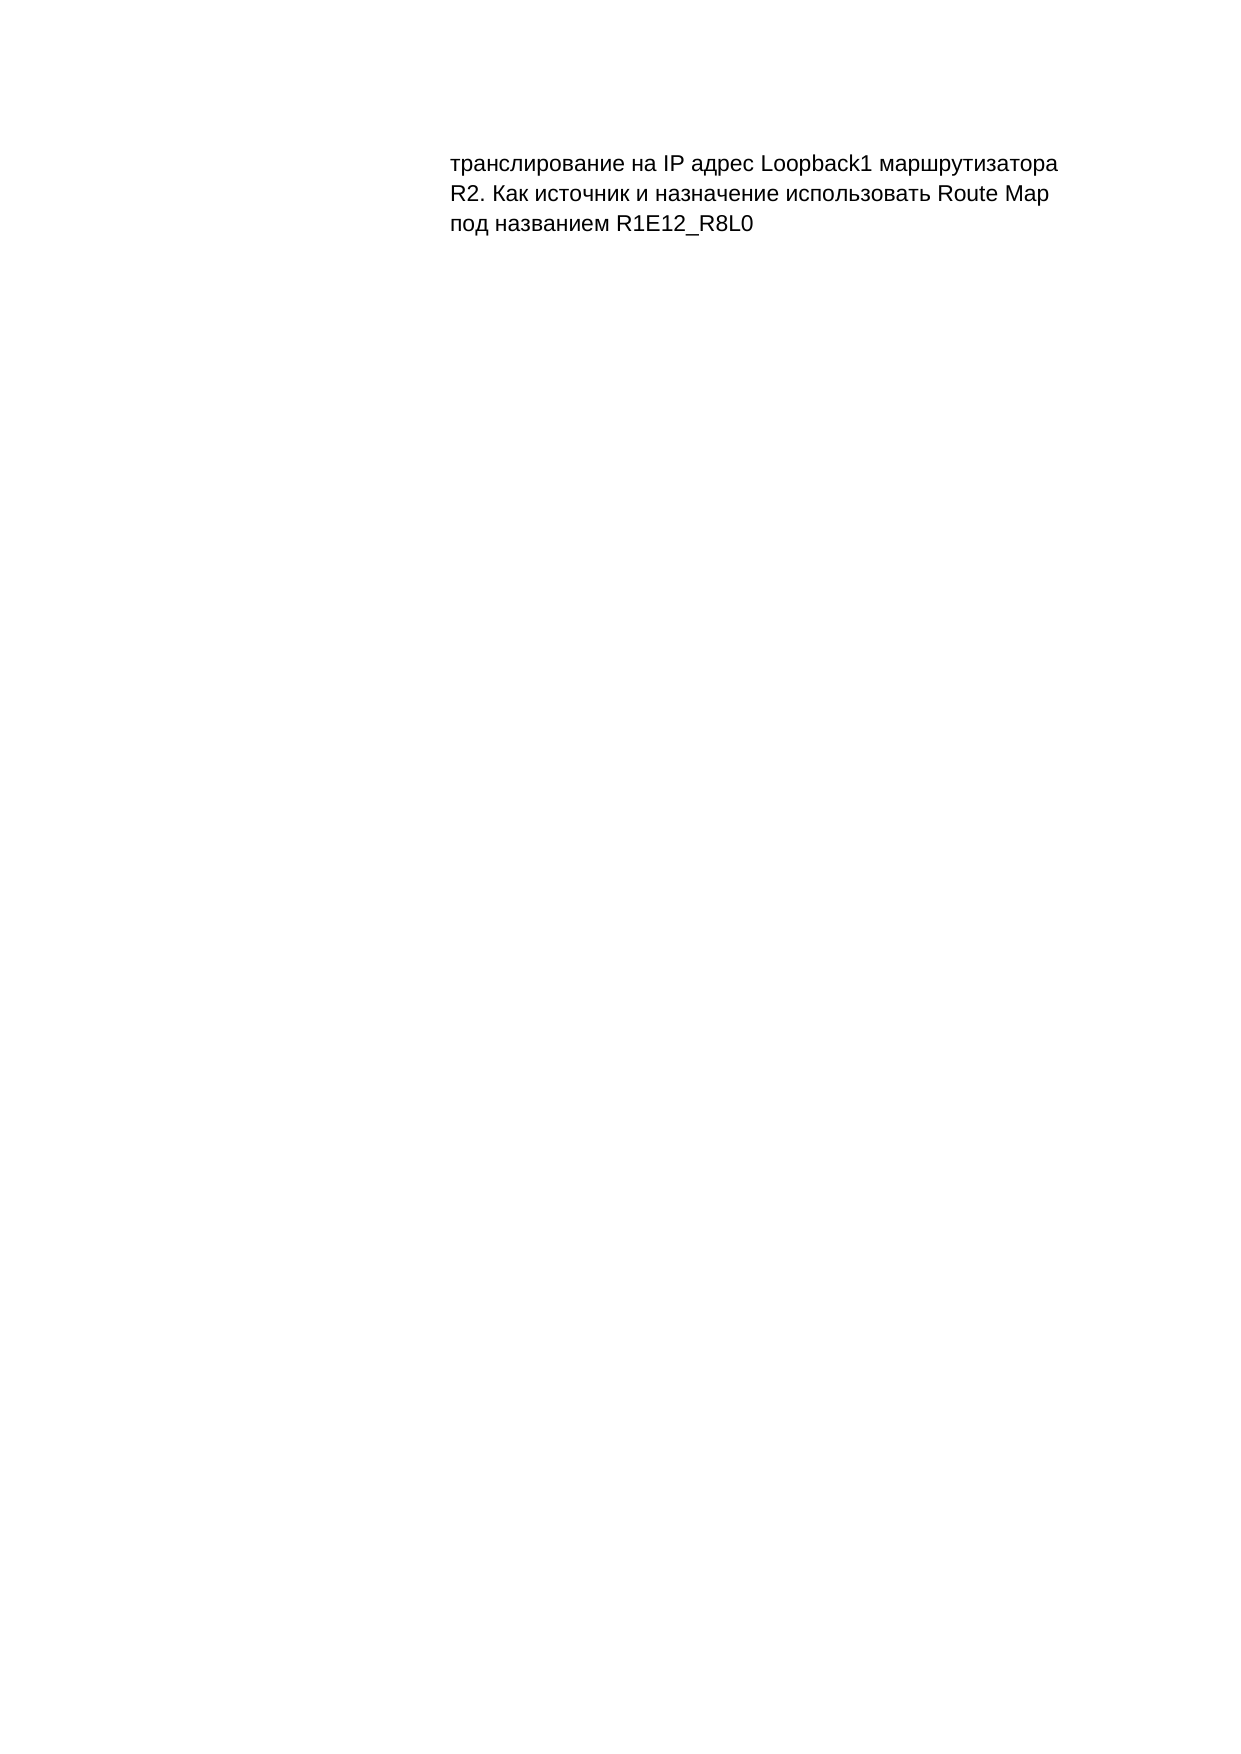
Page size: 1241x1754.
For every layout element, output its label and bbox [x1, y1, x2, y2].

list [412, 150, 1090, 237]
